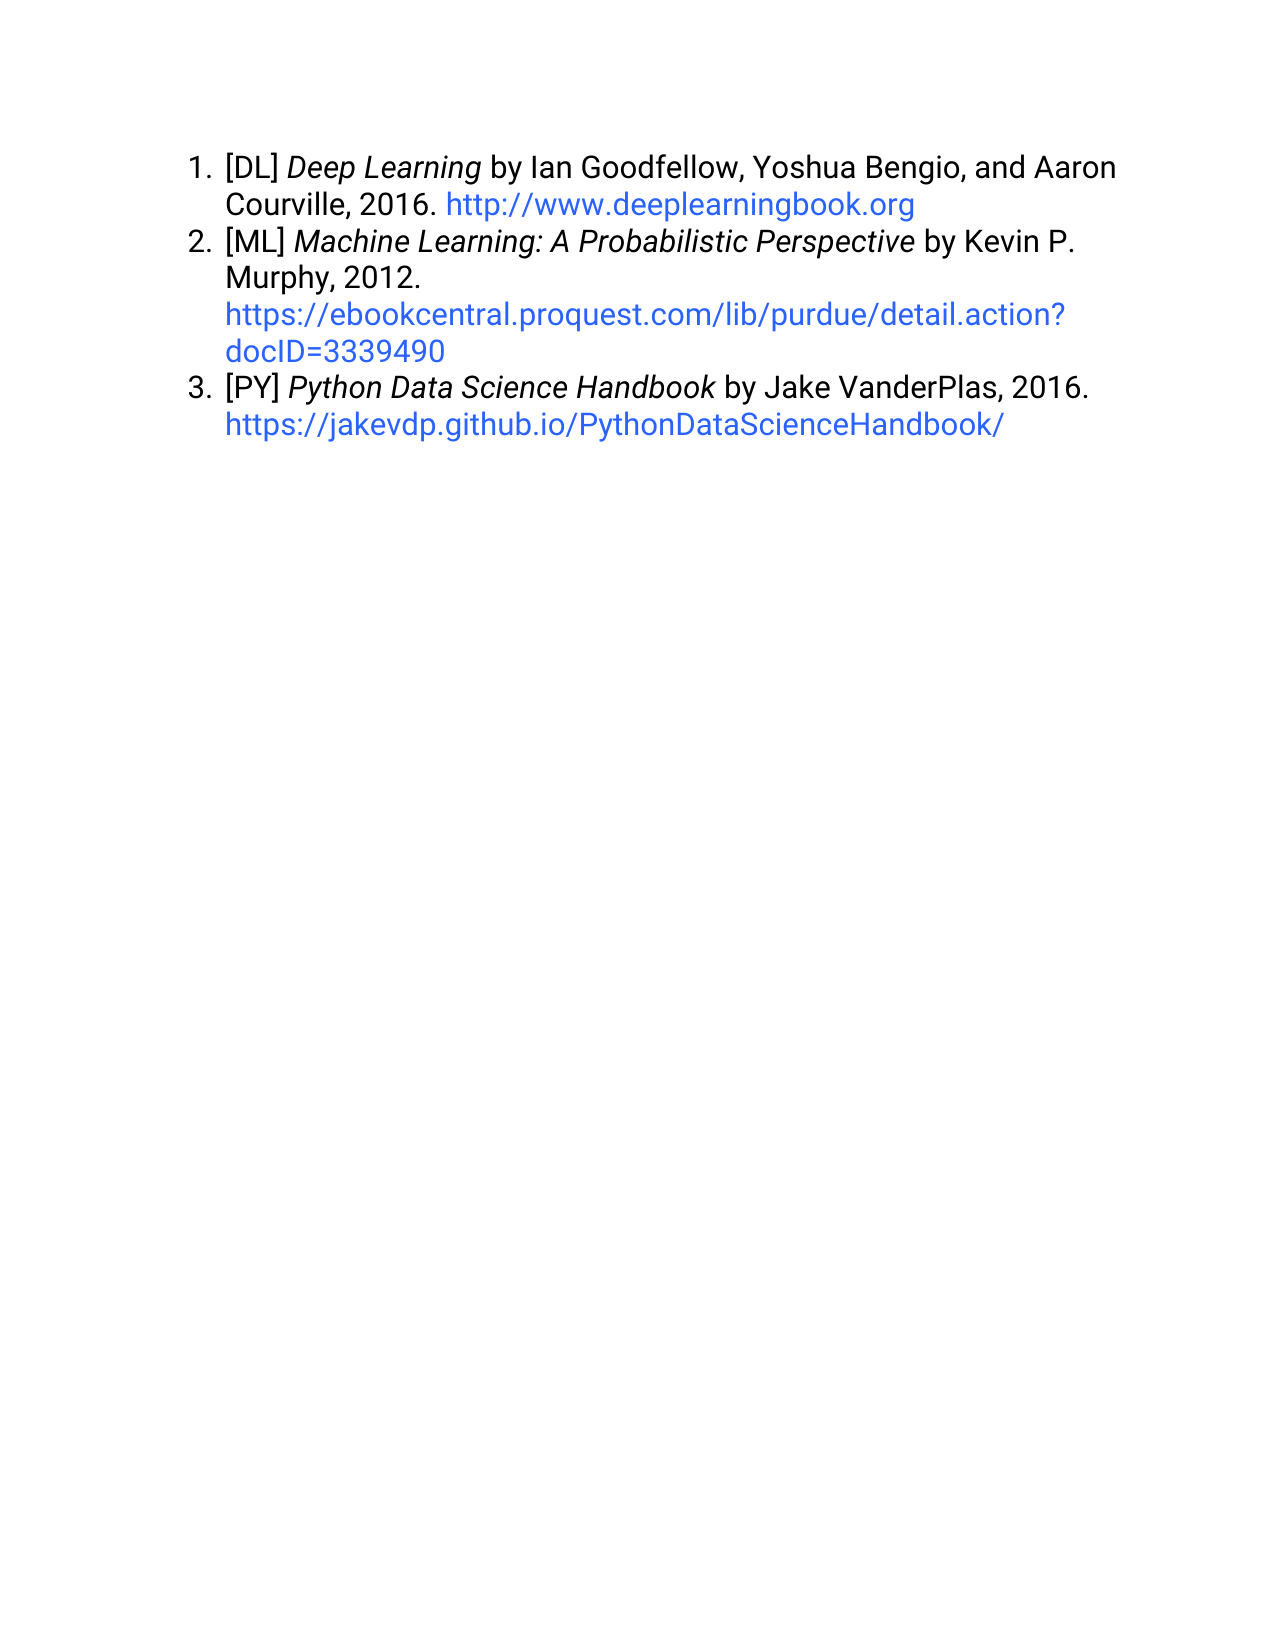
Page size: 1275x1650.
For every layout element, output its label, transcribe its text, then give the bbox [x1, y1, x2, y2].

list [ML] Machine Learning: A Probabilistic Perspective by Kevin P. Murphy, 2012. https://ebookcentral.proquest.com/lib/purdue/detail.action?docID=3339490 [187, 223, 1125, 370]
list [DL] Deep Learning by Ian Goodfellow, Yoshua Bengio, and Aaron Courville, 2016. http://www.deeplearningbook.org [187, 150, 1125, 223]
list [PY] Python Data Science Handbook by Jake VanderPlas, 2016. https://jakevdp.github.io/PythonDataScienceHandbook/ [187, 370, 1125, 443]
